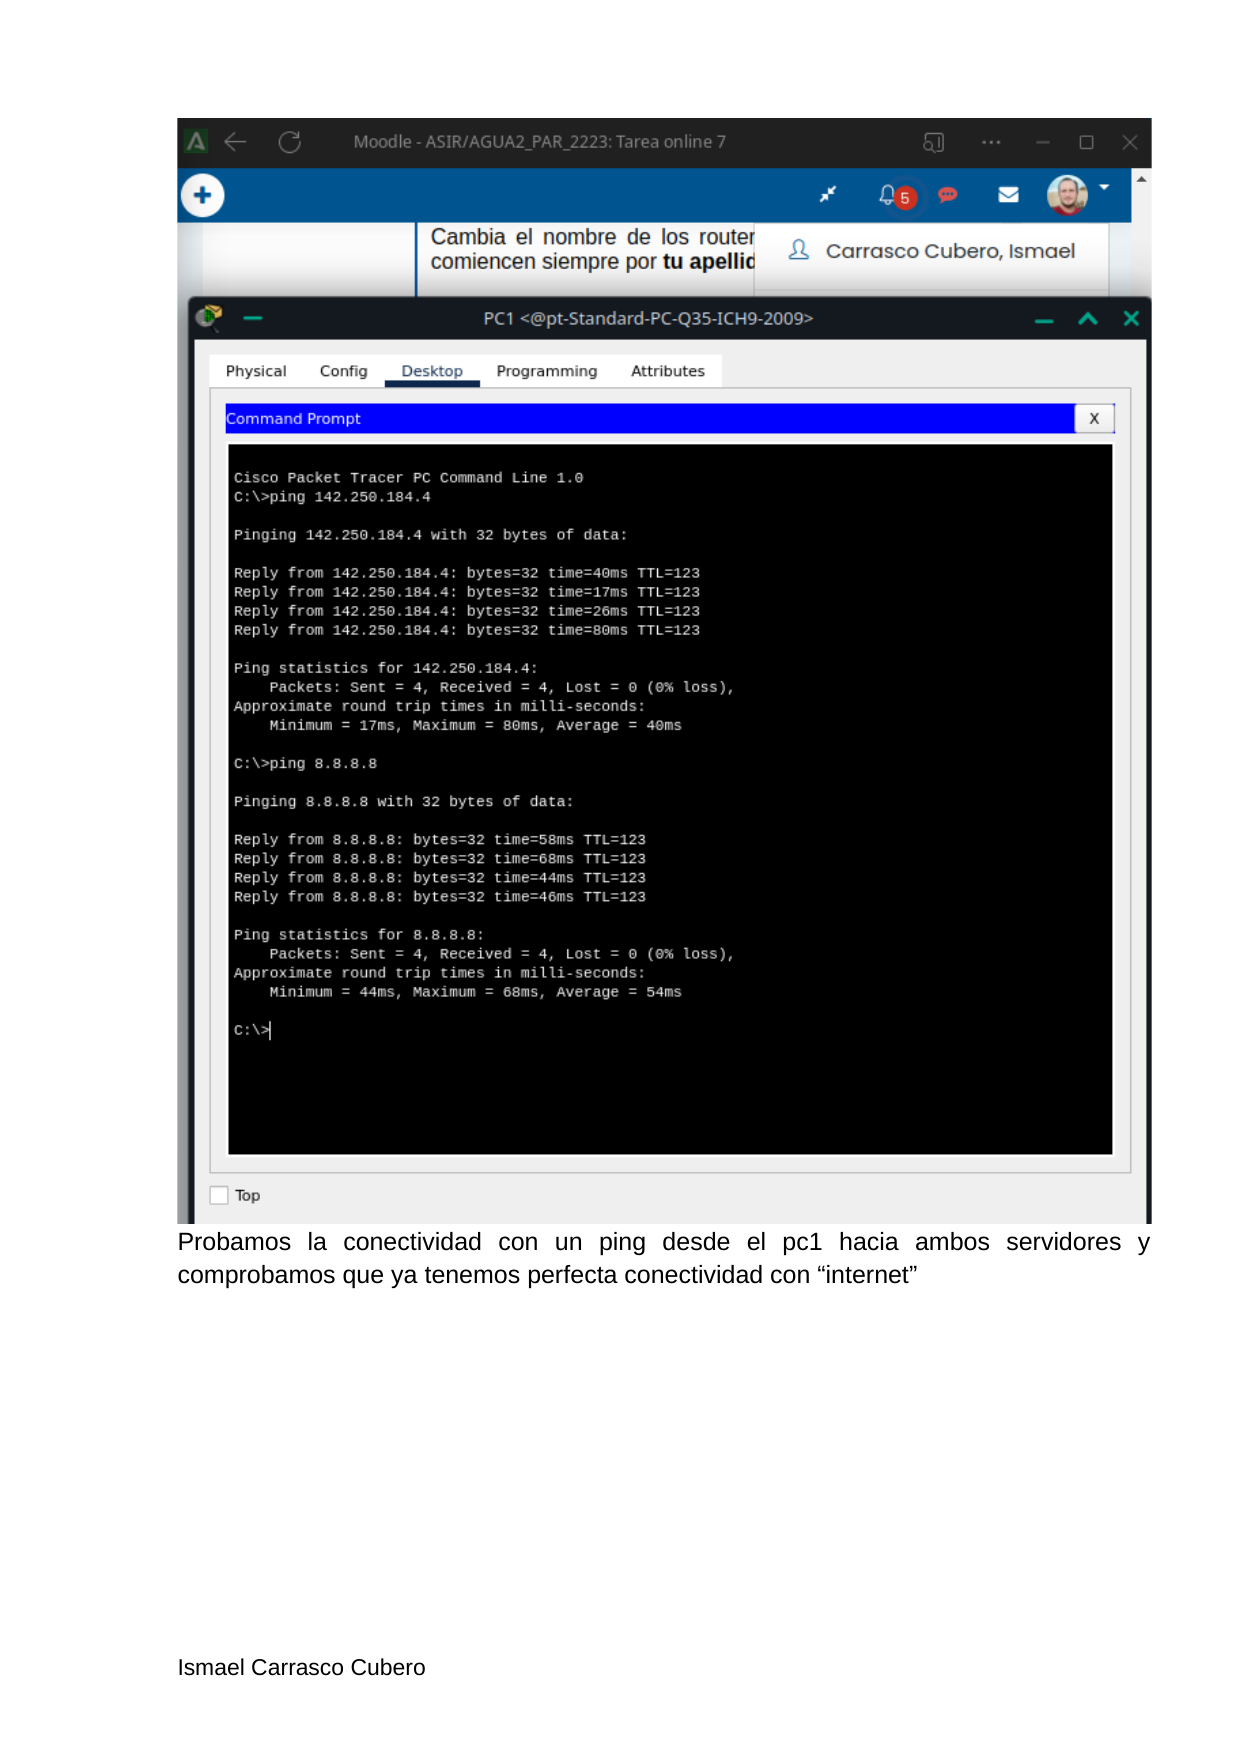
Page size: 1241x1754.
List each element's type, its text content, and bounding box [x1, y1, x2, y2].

picture [177, 118, 1152, 1224]
text Probamos la conectividad con un ping desde el pc1 hacia ambos servidores y comprobamos que ya tenemos perfecta conectividad con “internet” [177, 1224, 1152, 1289]
